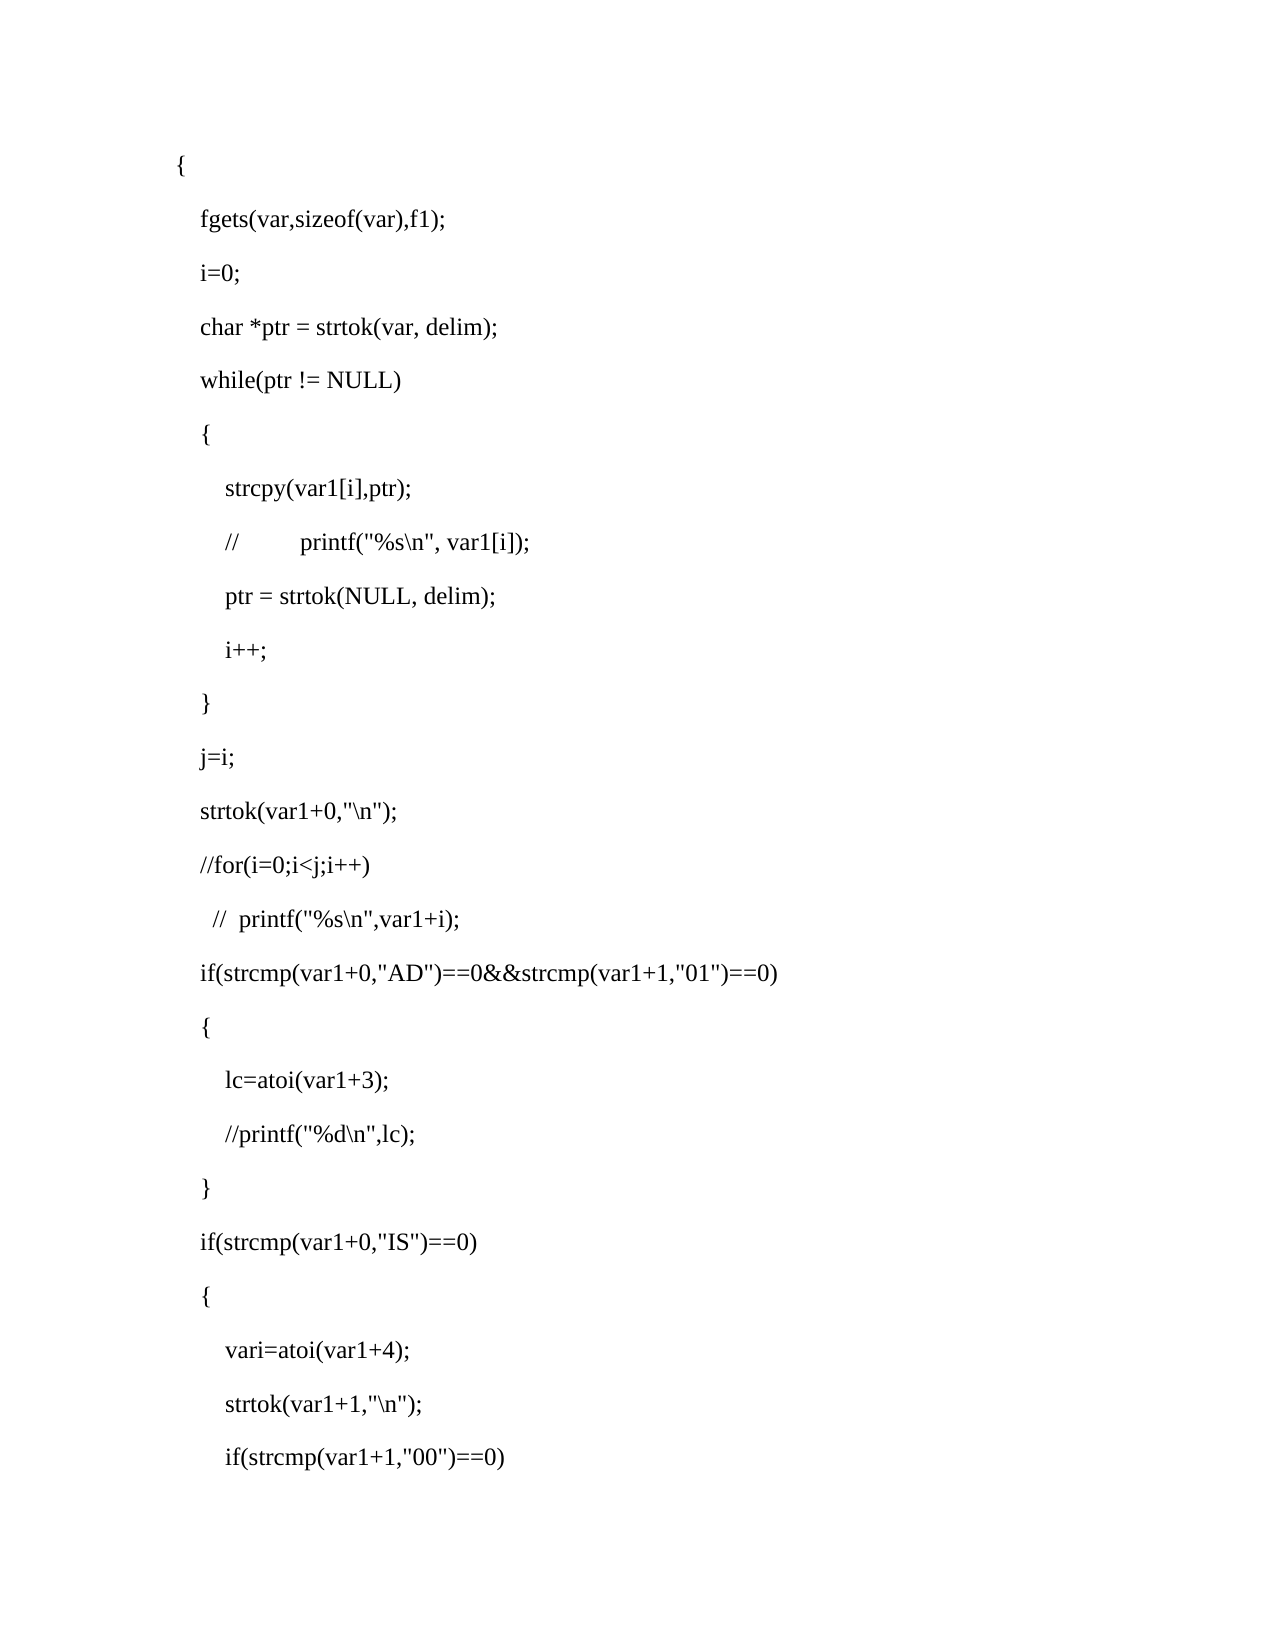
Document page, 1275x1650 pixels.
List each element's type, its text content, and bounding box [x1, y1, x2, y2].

text vari=atoi(var1+4); [150, 1335, 1125, 1363]
text i++; [150, 635, 1125, 663]
text ptr = strtok(NULL, delim); [150, 581, 1125, 609]
text fgets(var,sizeof(var),f1); [150, 204, 1125, 233]
text //for(i=0;i<j;i++) [150, 850, 1125, 879]
text // printf("%s\n", var1[i]); [150, 527, 1125, 556]
text strtok(var1+1,"\n"); [150, 1389, 1125, 1417]
text j=i; [150, 742, 1125, 771]
text } [150, 1173, 1125, 1202]
text } [150, 688, 1125, 717]
text i=0; [150, 258, 1125, 286]
text //printf("%d\n",lc); [150, 1119, 1125, 1148]
text { [150, 419, 1125, 448]
text { [150, 1012, 1125, 1040]
text { [150, 150, 1125, 179]
text strtok(var1+0,"\n"); [150, 796, 1125, 825]
text { [150, 1281, 1125, 1310]
text if(strcmp(var1+0,"AD")==0&&strcmp(var1+1,"01")==0) [150, 958, 1125, 987]
text strcpy(var1[i],ptr); [150, 473, 1125, 502]
text if(strcmp(var1+1,"00")==0) [150, 1442, 1125, 1471]
text // printf("%s\n",var1+i); [150, 904, 1125, 933]
text char *ptr = strtok(var, delim); [150, 312, 1125, 340]
text if(strcmp(var1+0,"IS")==0) [150, 1227, 1125, 1256]
text lc=atoi(var1+3); [150, 1066, 1125, 1094]
text while(ptr != NULL) [150, 365, 1125, 394]
